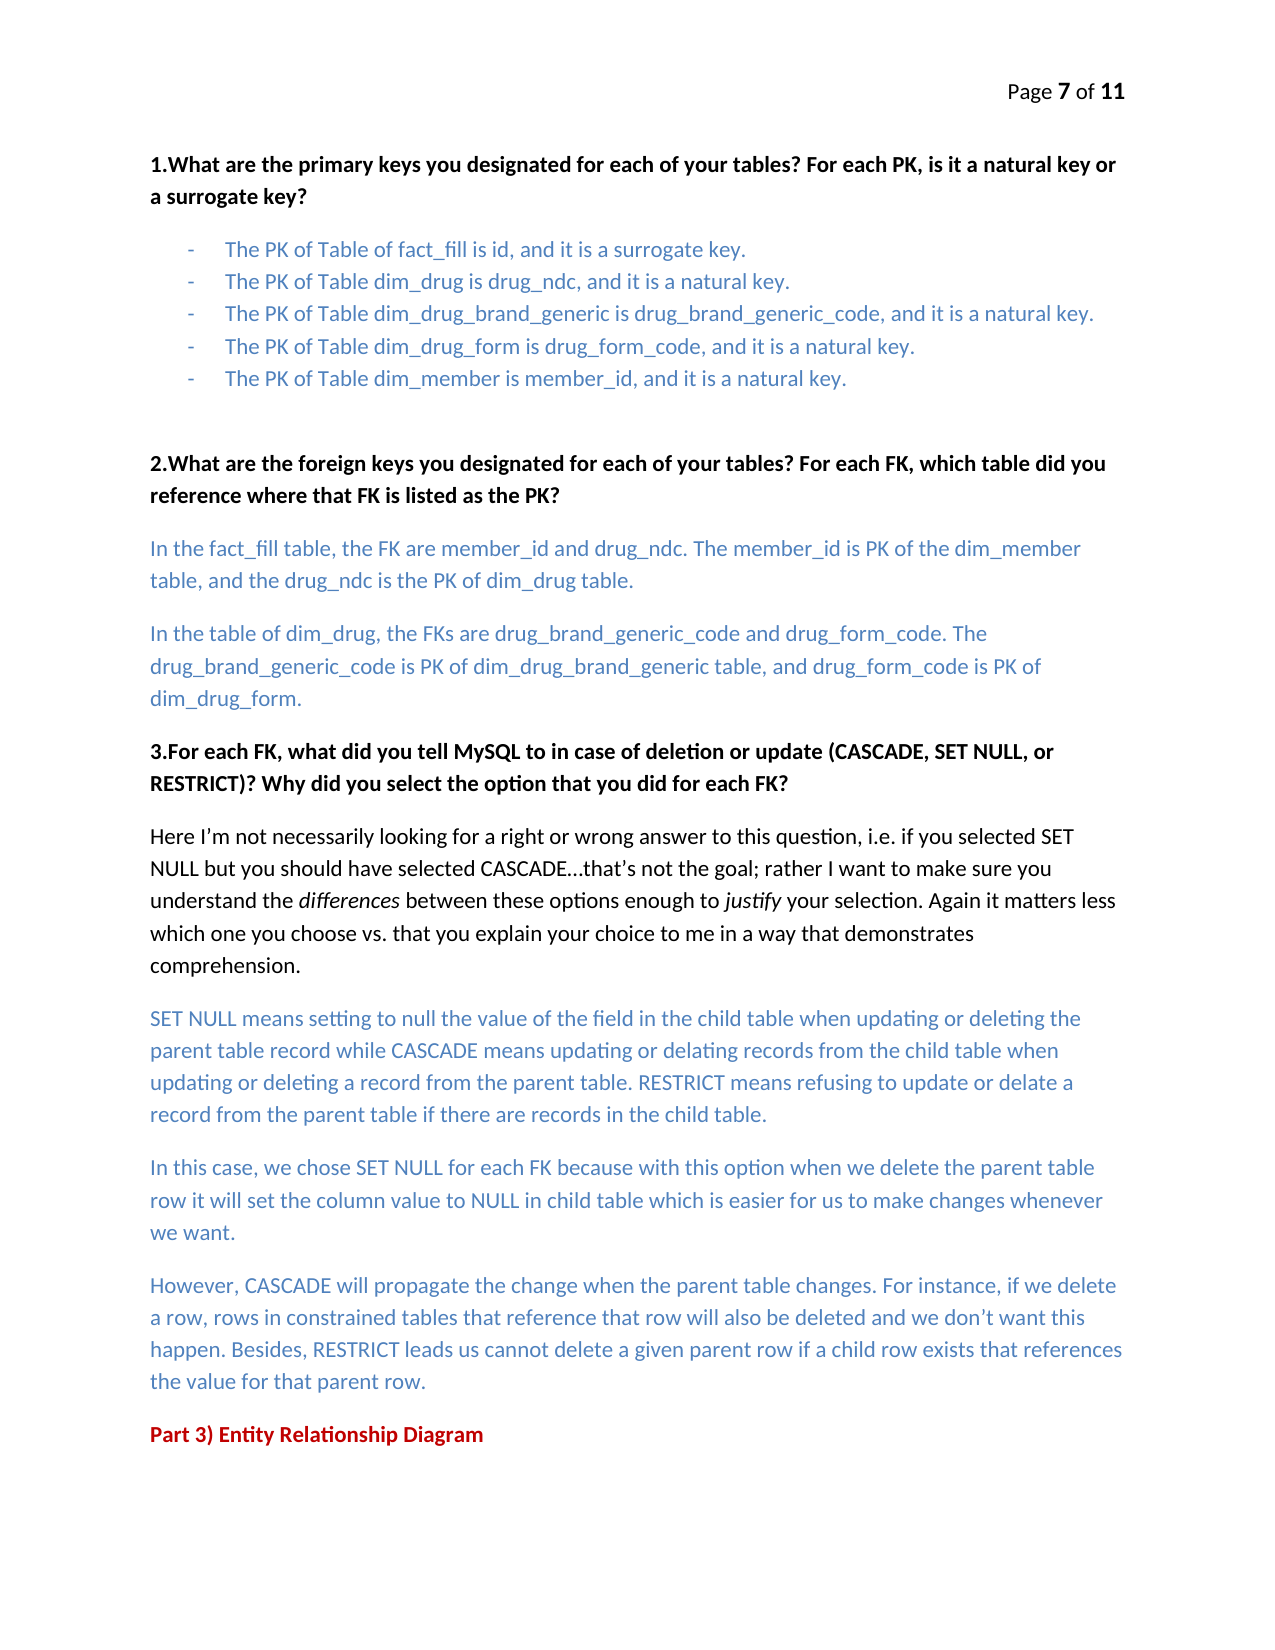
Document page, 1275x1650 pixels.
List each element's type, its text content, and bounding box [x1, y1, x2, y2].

list The PK of Table dim_drug is drug_ndc, and it is a natural key. [187, 267, 1125, 295]
text 2.What are the foreign keys you designated for each of your tables? For each FK, which table did you reference where that FK is listed as the PK? [150, 449, 1125, 509]
text In this case, we chose SET NULL for each FK because with this option when we delete the parent table row it will set the column value to NULL in child table which is easier for us to make changes whenever we want. [150, 1153, 1125, 1246]
list The PK of Table of fact_fill is id, and it is a surrogate key. [187, 235, 1125, 263]
list The PK of Table dim_member is member_id, and it is a natural key. [187, 364, 1125, 392]
list The PK of Table dim_drug_brand_generic is drug_brand_generic_code, and it is a natural key. [187, 299, 1125, 328]
text In the table of dim_drug, the FKs are drug_brand_generic_code and drug_form_code. The drug_brand_generic_code is PK of dim_drug_brand_generic table, and drug_form_code is PK of dim_drug_form. [150, 619, 1125, 712]
text SET NULL means setting to null the value of the field in the child table when updating or deleting the parent table record while CASCADE means updating or delating records from the child table when updating or deleting a record from the parent table. RESTRICT means refusing to update or delate a record from the parent table if there are records in the child table. [150, 1004, 1125, 1128]
list The PK of Table dim_drug_form is drug_form_code, and it is a natural key. [187, 332, 1125, 360]
text Here I’m not necessarily looking for a right or wrong answer to this question, i.e. if you selected SET NULL but you should have selected CASCADE…that’s not the goal; rather I want to make sure you understand the differences between these options enough to justify your selection. Again it matters less which one you choose vs. that you explain your choice to me in a way that demonstrates comprehension. [150, 822, 1125, 979]
text In the fact_fill table, the FK are member_id and drug_ndc. The member_id is PK of the dim_member table, and the drug_ndc is the PK of dim_drug table. [150, 534, 1125, 594]
text Part 3) Entity Relationship Diagram [150, 1421, 1125, 1448]
text 3.For each FK, what did you tell MySQL to in case of deletion or update (CASCADE, SET NULL, or RESTRICT)? Why did you select the option that you did for each FK? [150, 737, 1125, 797]
text However, CASCADE will propagate the change when the parent table changes. For instance, if we delete a row, rows in constrained tables that reference that row will also be deleted and we don’t want this happen. Besides, RESTRICT leads us cannot delete a given parent row if a child row exists that references the value for that parent row. [150, 1271, 1125, 1396]
text 1.What are the primary keys you designated for each of your tables? For each PK, is it a natural key or a surrogate key? [150, 150, 1125, 210]
